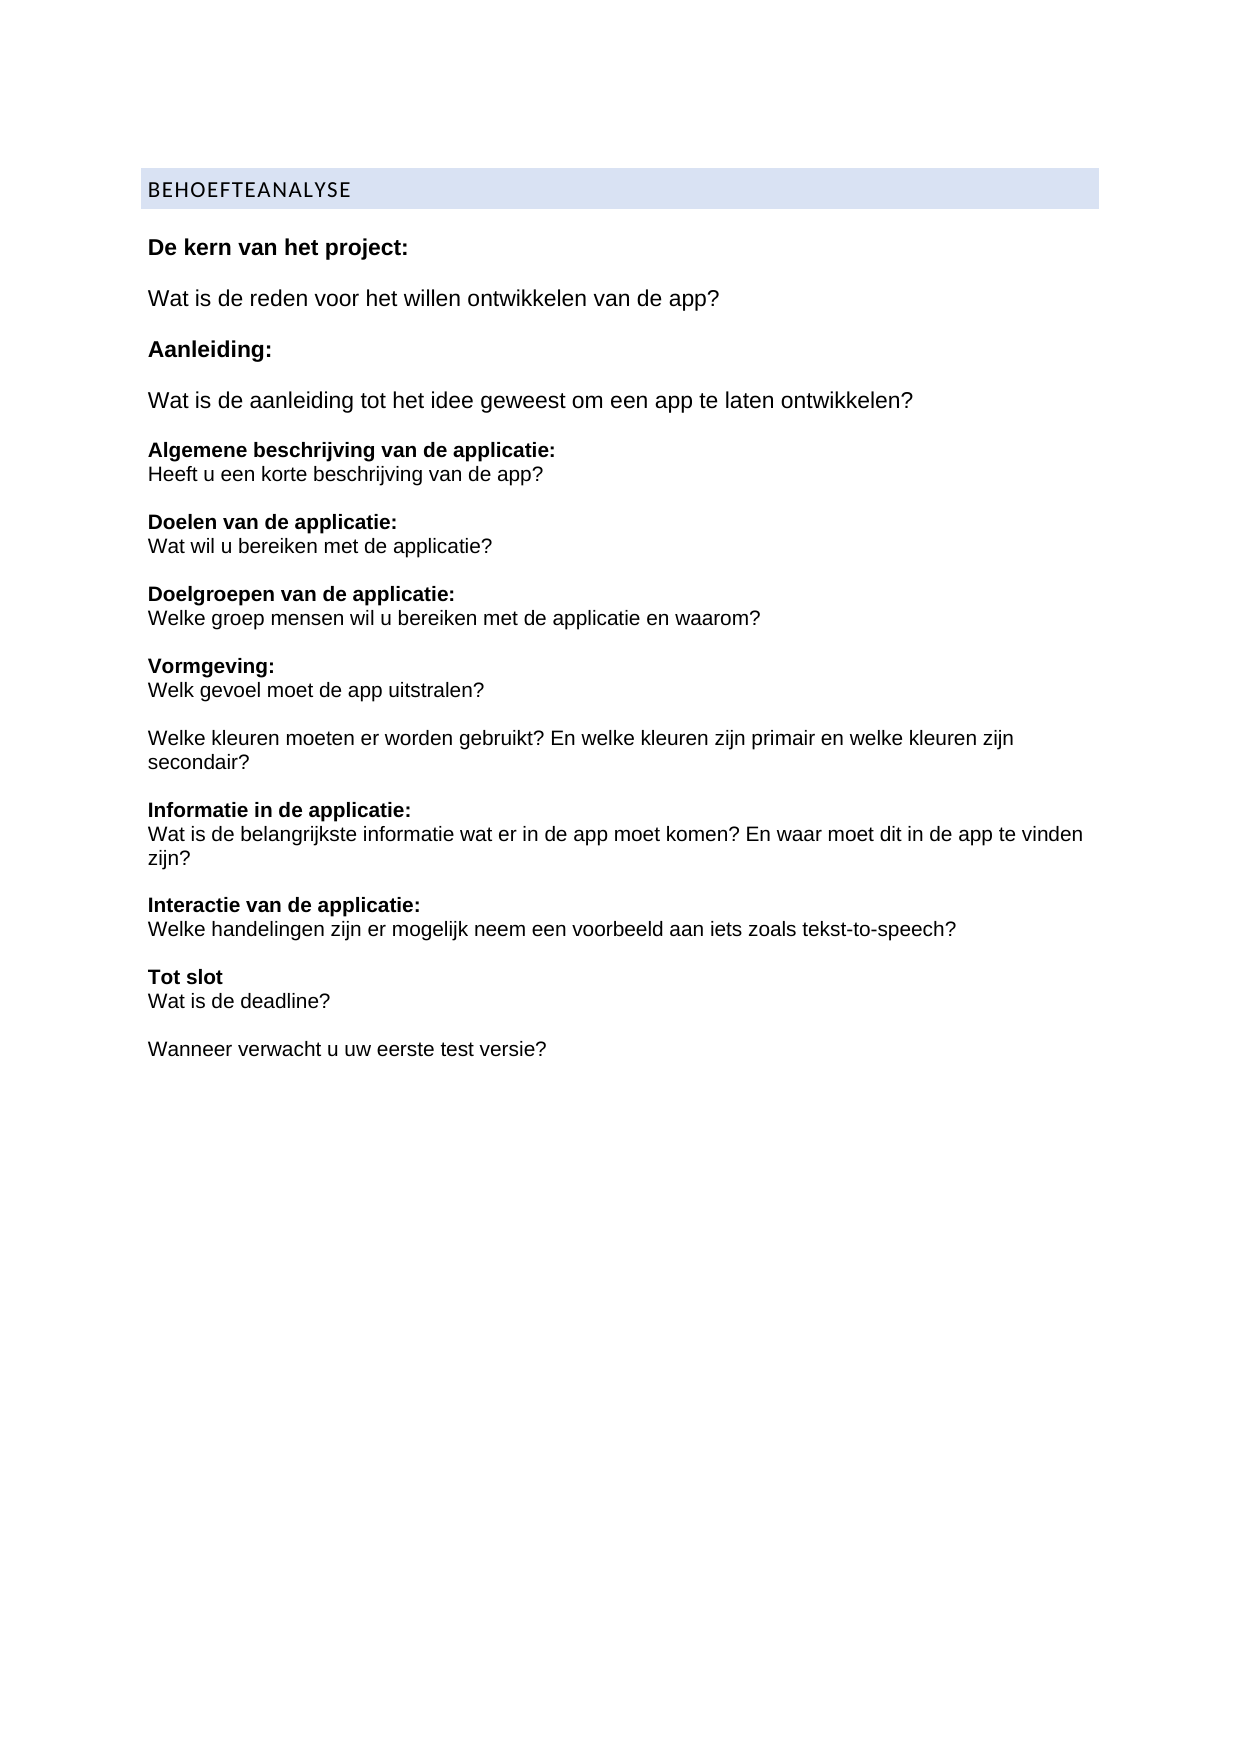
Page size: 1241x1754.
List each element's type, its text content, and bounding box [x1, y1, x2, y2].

text Wanneer verwacht u uw eerste test versie? [148, 1037, 1093, 1061]
text Heeft u een korte beschrijving van de app? [148, 462, 1093, 486]
text Wat is de aanleiding tot het idee geweest om een app te laten ontwikkelen? [148, 387, 1093, 413]
text Doelen van de applicatie: [148, 510, 1093, 534]
text Tot slot [148, 965, 1093, 989]
text Algemene beschrijving van de applicatie: [148, 438, 1093, 462]
text Welke kleuren moeten er worden gebruikt? En welke kleuren zijn primair en welke kleuren zijn secondair? [148, 726, 1093, 773]
text Wat is de reden voor het willen ontwikkelen van de app? [148, 285, 1093, 311]
text Wat wil u bereiken met de applicatie? [148, 534, 1093, 558]
text Informatie in de applicatie: [148, 797, 1093, 821]
text Wat is de belangrijkste informatie wat er in de app moet komen? En waar moet dit in de app te vinden zijn? [148, 821, 1093, 869]
text Interactie van de applicatie: [148, 893, 1093, 917]
text Doelgroepen van de applicatie: [148, 582, 1093, 606]
text Welke handelingen zijn er mogelijk neem een voorbeeld aan iets zoals tekst-to-speech? [148, 917, 1093, 941]
text Wat is de deadline? [148, 989, 1093, 1013]
subtitle Behoefteanalyse [148, 175, 1093, 203]
text Vormgeving: [148, 654, 1093, 678]
text De kern van het project: [148, 234, 1093, 260]
text Welke groep mensen wil u bereiken met de applicatie en waarom? [148, 606, 1093, 630]
text Welk gevoel moet de app uitstralen? [148, 678, 1093, 702]
text Aanleiding: [148, 336, 1093, 362]
